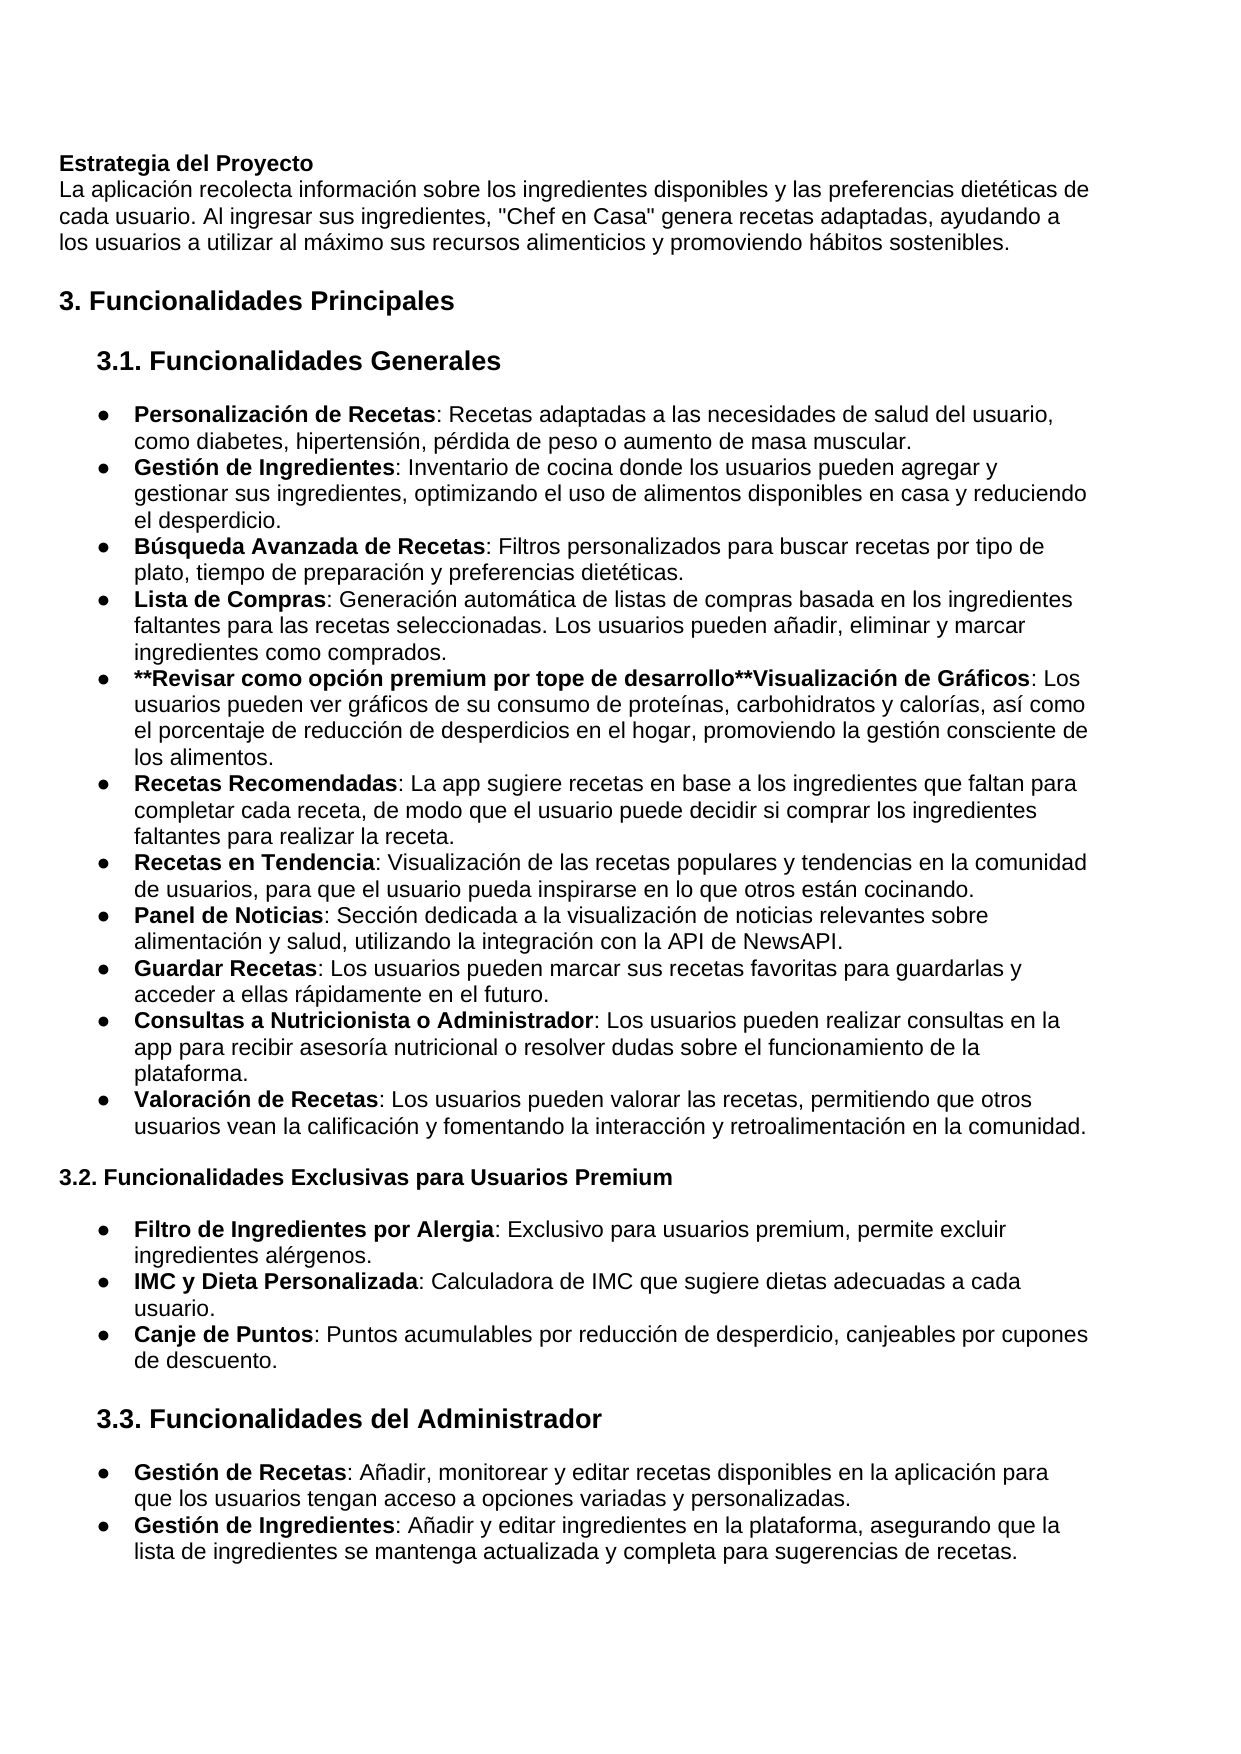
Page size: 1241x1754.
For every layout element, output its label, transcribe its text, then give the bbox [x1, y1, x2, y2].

list Gestión de Recetas: Añadir, monitorear y editar recetas disponibles en la aplicación para que los usuarios tengan acceso a opciones variadas y personalizadas. [96, 1459, 1090, 1512]
subtitle 3.1. Funcionalidades Generales [96, 345, 1090, 376]
list **Revisar como opción premium por tope de desarrollo**Visualización de Gráficos: Los usuarios pueden ver gráficos de su consumo de proteínas, carbohidratos y calorías, así como el porcentaje de reducción de desperdicios en el hogar, promoviendo la gestión consciente de los alimentos. [96, 665, 1090, 770]
subtitle 3. Funcionalidades Principales [59, 284, 1090, 316]
list Gestión de Ingredientes: Añadir y editar ingredientes en la plataforma, asegurando que la lista de ingredientes se mantenga actualizada y completa para sugerencias de recetas. [96, 1512, 1090, 1564]
list Personalización de Recetas: Recetas adaptadas a las necesidades de salud del usuario, como diabetes, hipertensión, pérdida de peso o aumento de masa muscular. [96, 401, 1090, 454]
list Búsqueda Avanzada de Recetas: Filtros personalizados para buscar recetas por tipo de plato, tiempo de preparación y preferencias dietéticas. [96, 533, 1090, 586]
list Lista de Compras: Generación automática de listas de compras basada en los ingredientes faltantes para las recetas seleccionadas. Los usuarios pueden añadir, eliminar y marcar ingredientes como comprados. [96, 586, 1090, 665]
list Valoración de Recetas: Los usuarios pueden valorar las recetas, permitiendo que otros usuarios vean la calificación y fomentando la interacción y retroalimentación en la comunidad. [96, 1086, 1090, 1139]
subtitle 3.3. Funcionalidades del Administrador [96, 1403, 1090, 1434]
subtitle 3.2. Funcionalidades Exclusivas para Usuarios Premium [59, 1164, 1090, 1191]
text Estrategia del Proyecto La aplicación recolecta información sobre los ingredientes disponibles y las preferencias dietéticas de cada usuario. Al ingresar sus ingredientes, "Chef en Casa" genera recetas adaptadas, ayudando a los usuarios a utilizar al máximo sus recursos alimenticios y promoviendo hábitos sostenibles. [59, 150, 1090, 255]
list Canje de Puntos: Puntos acumulables por reducción de desperdicio, canjeables por cupones de descuento. [96, 1321, 1090, 1374]
list Recetas en Tendencia: Visualización de las recetas populares y tendencias en la comunidad de usuarios, para que el usuario pueda inspirarse en lo que otros están cocinando. [96, 849, 1090, 902]
list Guardar Recetas: Los usuarios pueden marcar sus recetas favoritas para guardarlas y acceder a ellas rápidamente en el futuro. [96, 955, 1090, 1007]
list IMC y Dieta Personalizada: Calculadora de IMC que sugiere dietas adecuadas a cada usuario. [96, 1268, 1090, 1321]
list Filtro de Ingredientes por Alergia: Exclusivo para usuarios premium, permite excluir ingredientes alérgenos. [96, 1216, 1090, 1268]
list Panel de Noticias: Sección dedicada a la visualización de noticias relevantes sobre alimentación y salud, utilizando la integración con la API de NewsAPI. [96, 902, 1090, 955]
list Recetas Recomendadas: La app sugiere recetas en base a los ingredientes que faltan para completar cada receta, de modo que el usuario puede decidir si comprar los ingredientes faltantes para realizar la receta. [96, 770, 1090, 849]
list Consultas a Nutricionista o Administrador: Los usuarios pueden realizar consultas en la app para recibir asesoría nutricional o resolver dudas sobre el funcionamiento de la plataforma. [96, 1007, 1090, 1086]
list Gestión de Ingredientes: Inventario de cocina donde los usuarios pueden agregar y gestionar sus ingredientes, optimizando el uso de alimentos disponibles en casa y reduciendo el desperdicio. [96, 454, 1090, 533]
